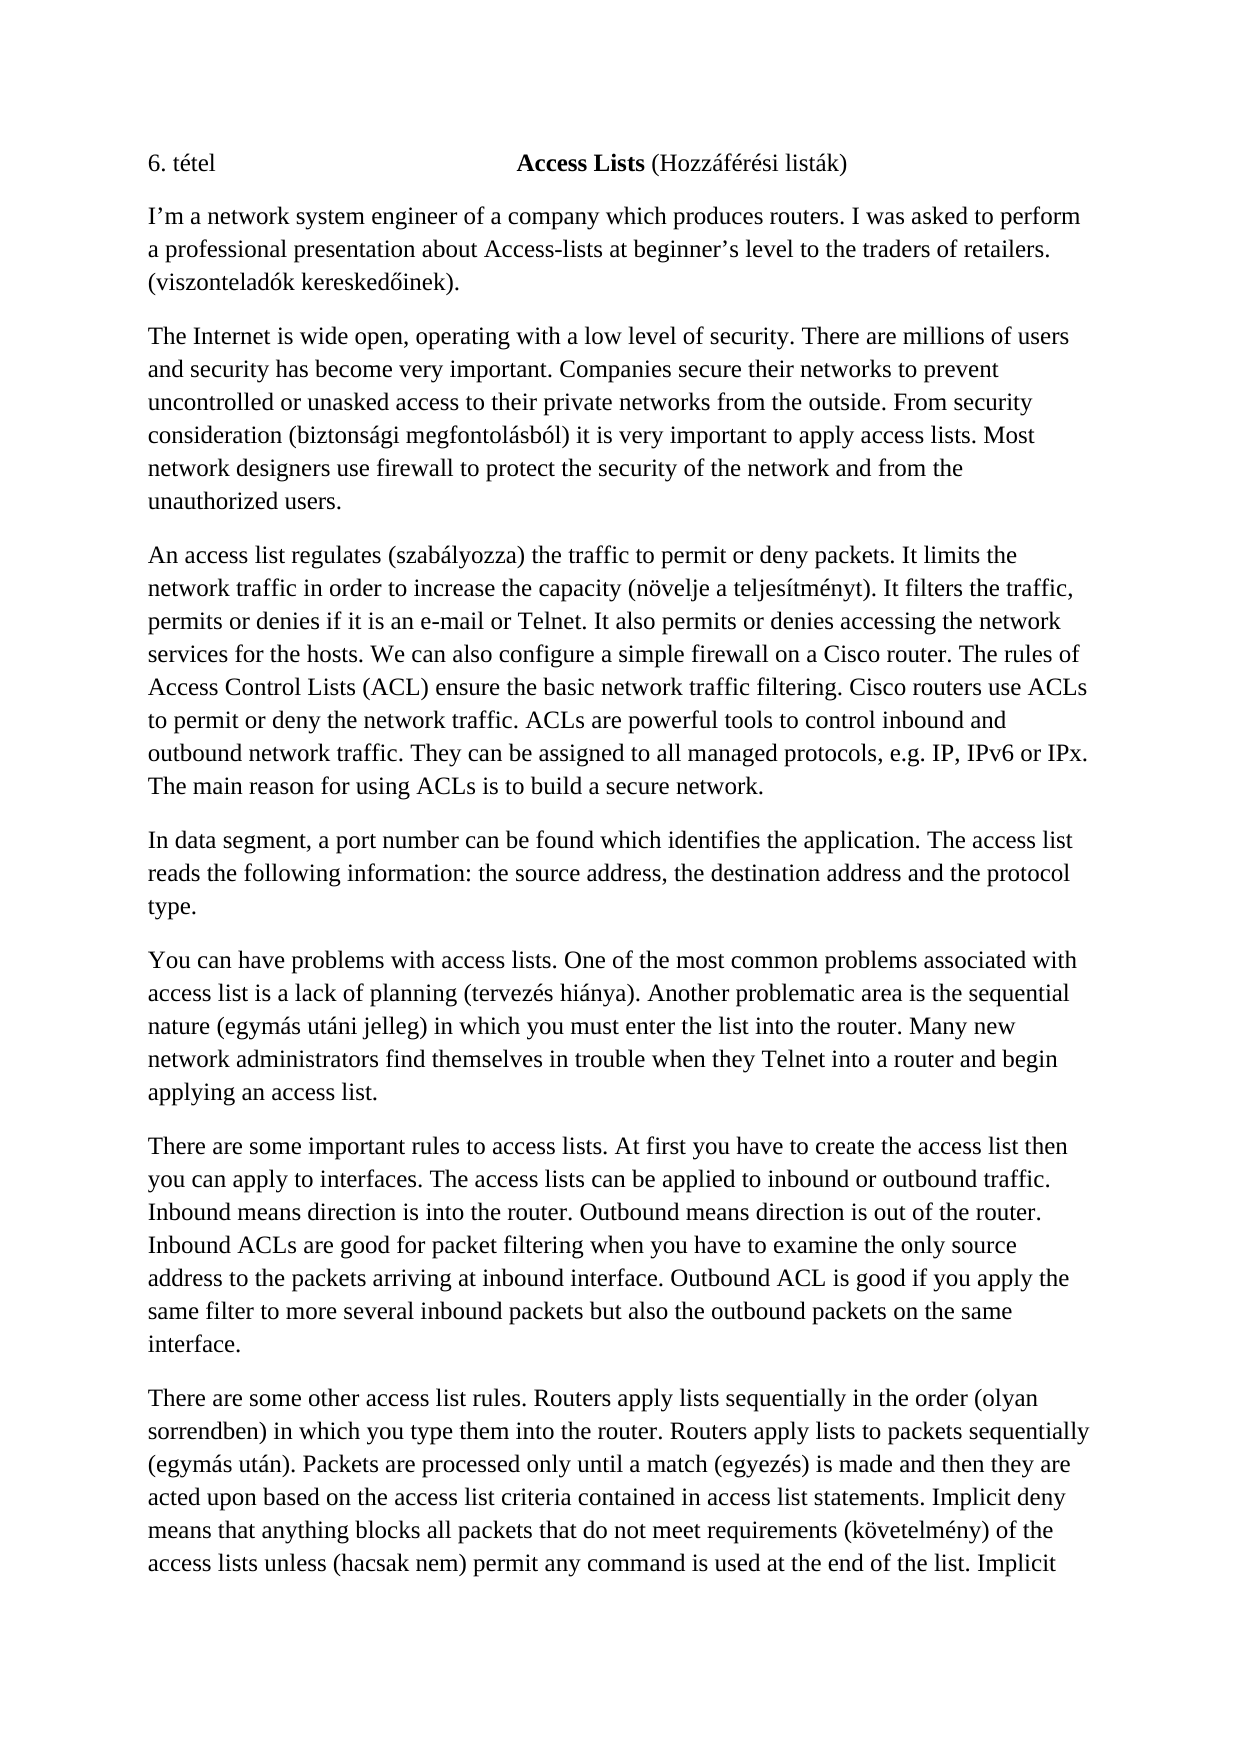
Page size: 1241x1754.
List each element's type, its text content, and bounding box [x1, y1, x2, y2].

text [148, 1383, 1093, 1577]
text In data segment, a port number can be found which identifies the application. The access list reads the following information: the source address, the destination address and the protocol type. [148, 825, 1093, 920]
text There are some important rules to access lists. At first you have to create the access list then you can apply to interfaces. The access lists can be applied to inbound or outbound traffic. Inbound means direction is into the router. Outbound means direction is out of the router. Inbound ACLs are good for packet filtering when you have to examine the only source address to the packets arriving at inbound interface. Outbound ACL is good if you apply the same filter to more several inbound packets but also the outbound packets on the same interface. [148, 1131, 1093, 1358]
text An access list regulates (szabályozza) the traffic to permit or deny packets. It limits the network traffic in order to increase the capacity (növelje a teljesítményt). It filters the traffic, permits or denies if it is an e-mail or Telnet. It also permits or denies accessing the network services for the hosts. We can also configure a simple firewall on a Cisco router. The rules of Access Control Lists (ACL) ensure the basic network traffic filtering. Cisco routers use ACLs to permit or deny the network traffic. ACLs are powerful tools to control inbound and outbound network traffic. They can be assigned to all managed protocols, e.g. IP, IPv6 or IPx. The main reason for using ACLs is to build a secure network. [148, 540, 1093, 800]
text The Internet is wide open, operating with a low level of security. There are millions of users and security has become very important. Companies secure their networks to prevent uncontrolled or unasked access to their private networks from the outside. From security consideration (biztonsági megfontolásból) it is very important to apply access lists. Most network designers use firewall to protect the security of the network and from the unauthorized users. [148, 321, 1093, 515]
text I’m a network system engineer of a company which produces routers. I was asked to perform a professional presentation about Access-lists at beginner’s level to the traders of retailers. (viszonteladók kereskedőinek). [148, 201, 1093, 296]
text You can have problems with access lists. One of the most common problems associated with access list is a lack of planning (tervezés hiánya). Another problematic area is the sequential nature (egymás utáni jelleg) in which you must enter the list into the router. Many new network administrators find themselves in trouble when they Telnet into a router and begin applying an access list. [148, 945, 1093, 1106]
text 6. tétel Access Lists (Hozzáférési listák) [148, 148, 1093, 176]
